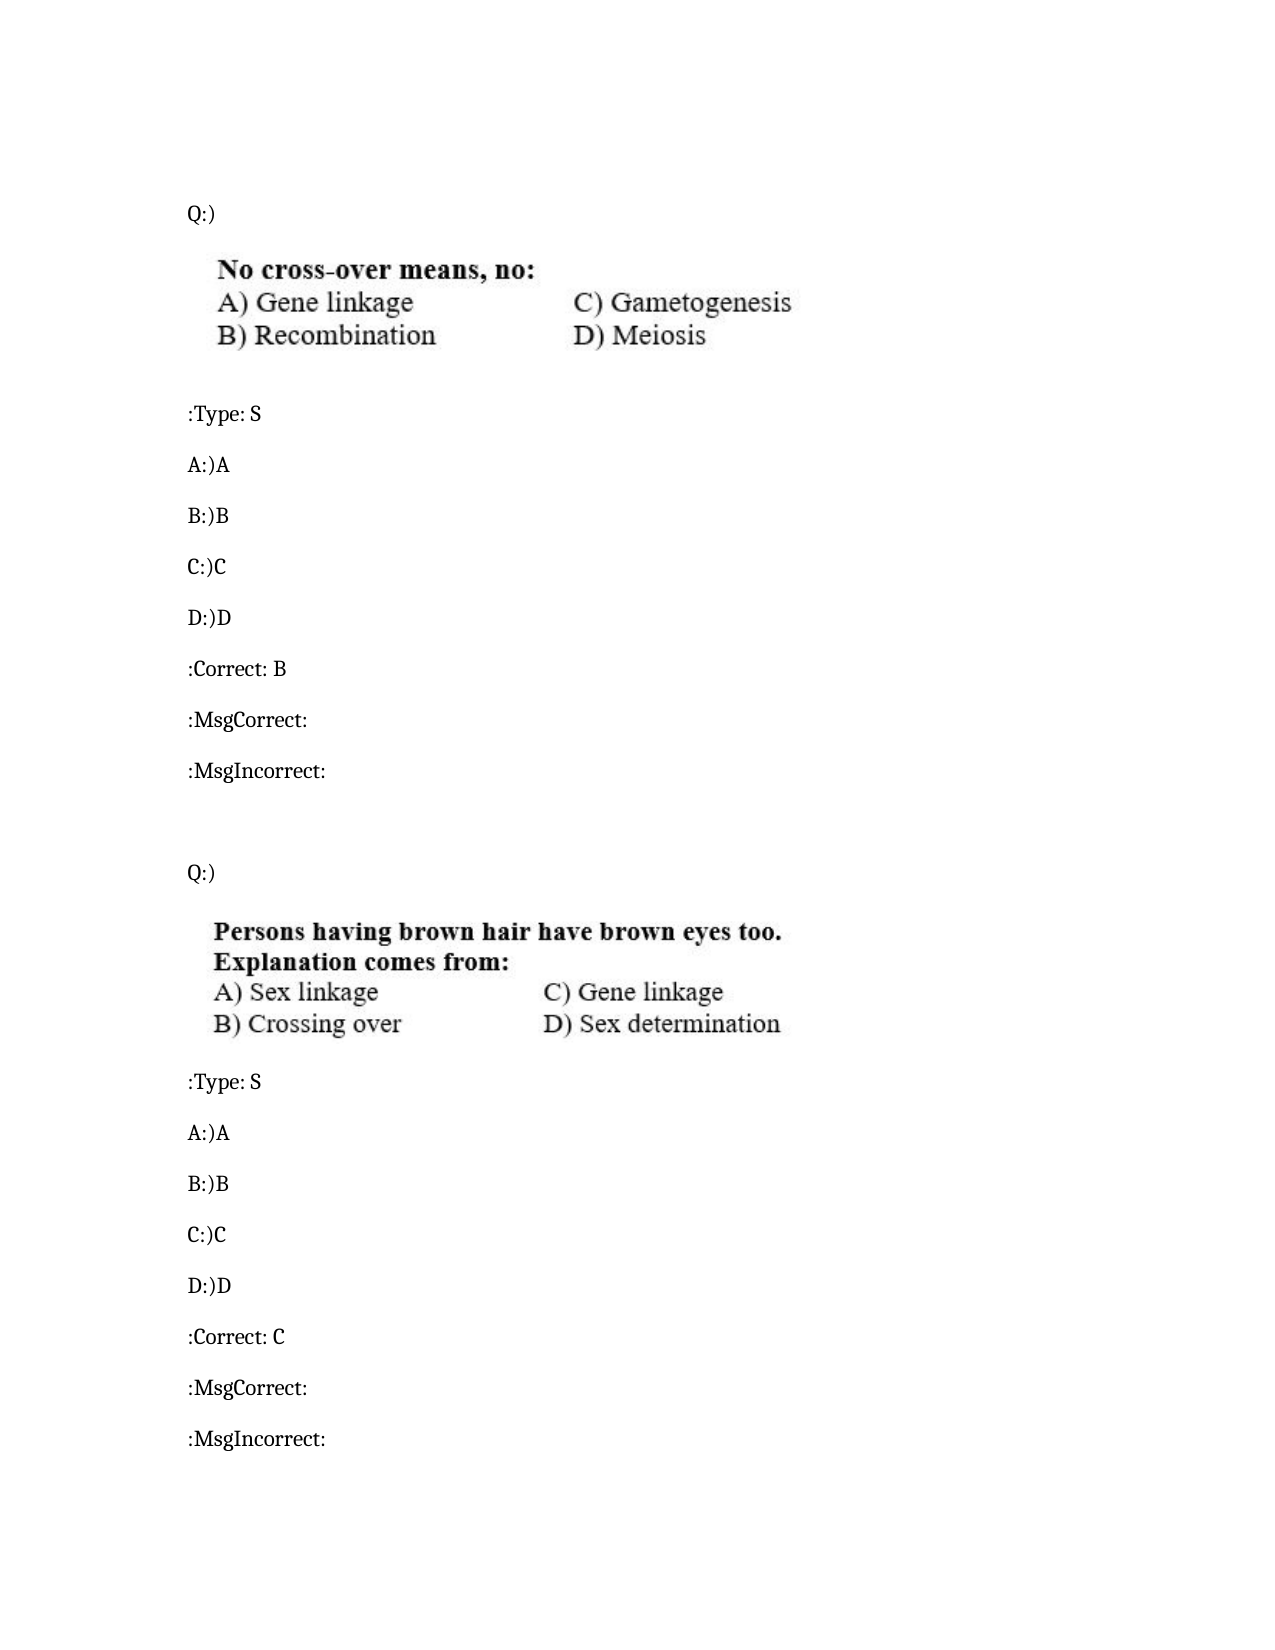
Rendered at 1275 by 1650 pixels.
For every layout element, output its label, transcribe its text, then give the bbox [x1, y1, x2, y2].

text :MsgIncorrect: [187, 1426, 1087, 1452]
text :Type: S [187, 1069, 1087, 1095]
text C:)C [187, 1222, 1087, 1248]
picture [206, 911, 807, 1044]
text Q:) [187, 860, 1087, 886]
text Q:) [187, 201, 1087, 227]
text A:)A [187, 452, 1087, 478]
text :Correct: B [187, 656, 1087, 682]
text :Correct: C [187, 1324, 1087, 1350]
text D:)D [187, 605, 1087, 631]
text B:)B [187, 1171, 1087, 1197]
text :MsgCorrect: [187, 707, 1087, 733]
picture [206, 252, 807, 376]
text C:)C [187, 554, 1087, 580]
text :Type: S [187, 401, 1087, 427]
text :MsgIncorrect: [187, 758, 1087, 784]
text B:)B [187, 503, 1087, 529]
text :MsgCorrect: [187, 1375, 1087, 1401]
text D:)D [187, 1273, 1087, 1299]
text A:)A [187, 1120, 1087, 1146]
